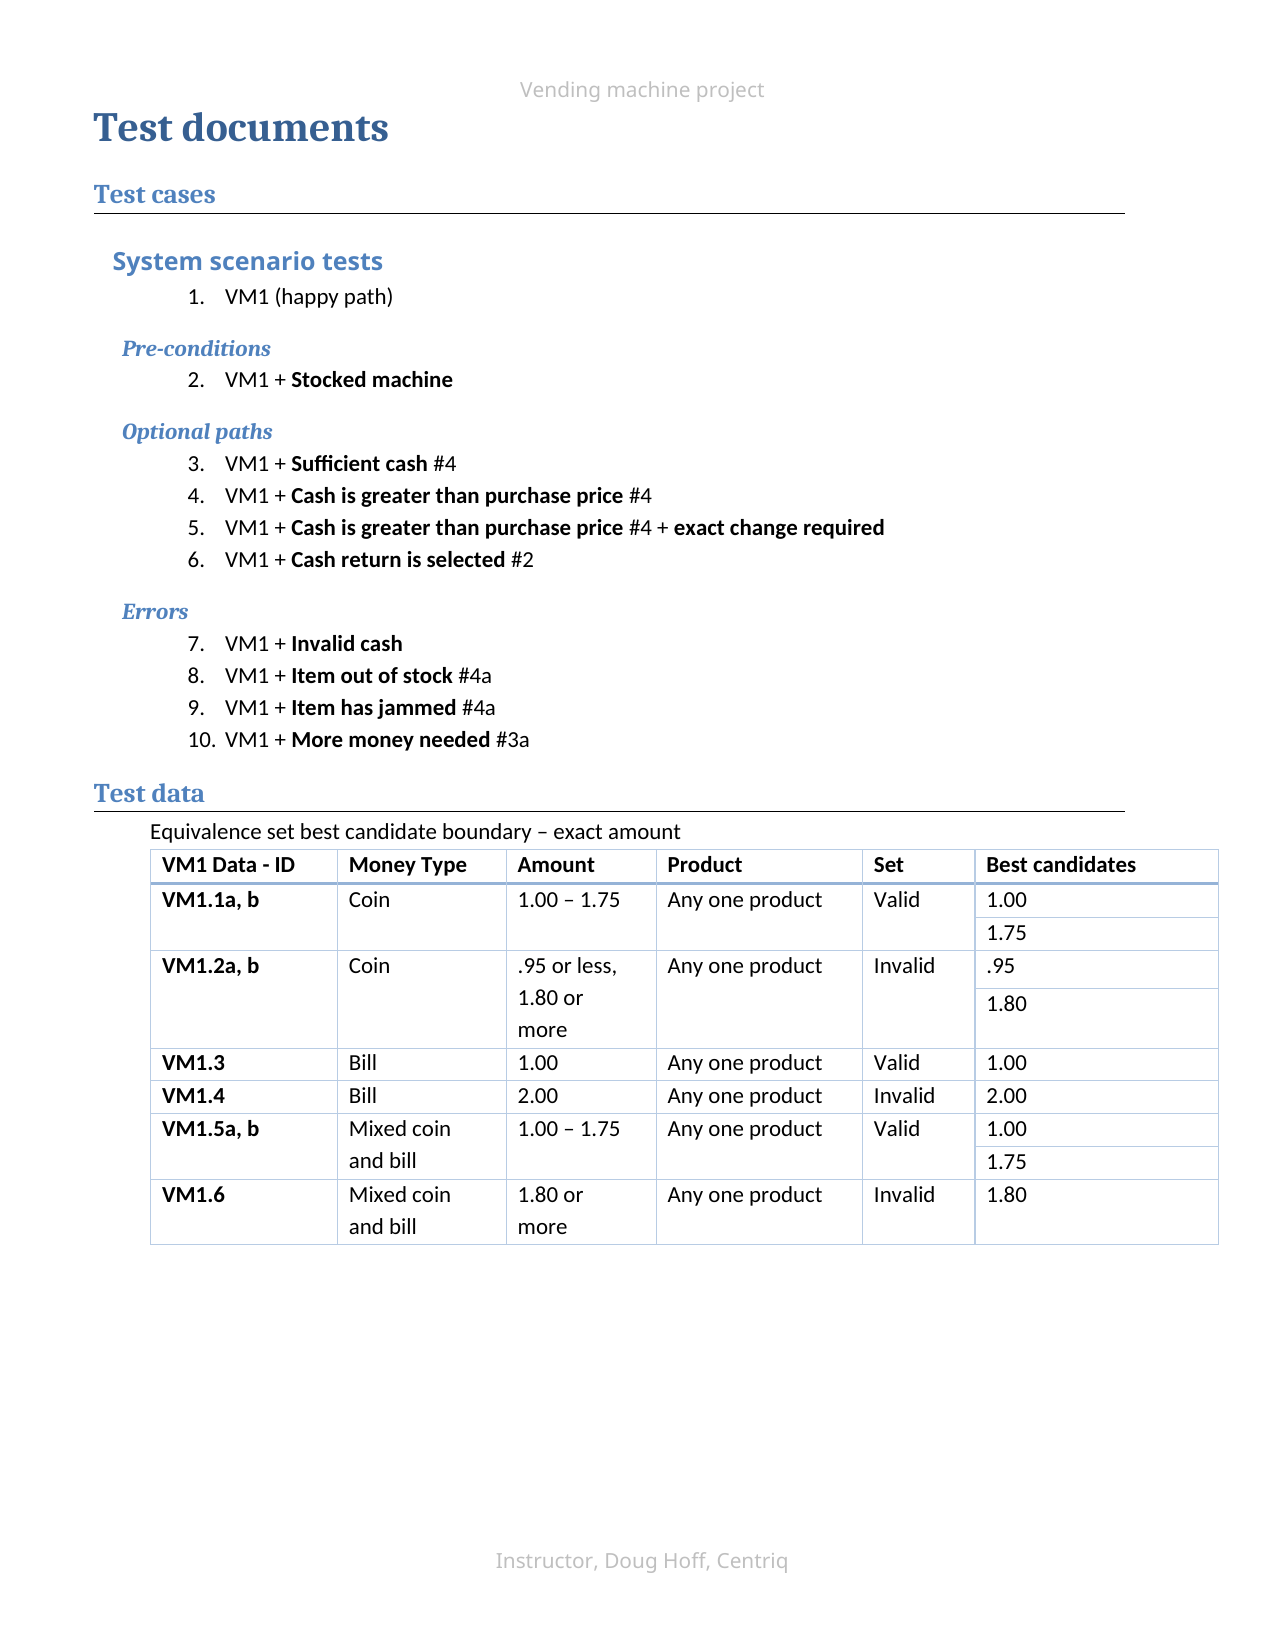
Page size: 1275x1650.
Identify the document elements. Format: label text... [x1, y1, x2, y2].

list VM1 + Stocked machine [187, 366, 1134, 394]
table_cell VM1.6 [151, 1180, 337, 1244]
table_cell Invalid [863, 1180, 974, 1244]
table_cell Valid [863, 1114, 974, 1179]
table_cell 1.00 – 1.75 [507, 885, 656, 950]
table_cell 1.00 [976, 1049, 1218, 1080]
table_cell Any one product [657, 1114, 862, 1179]
list VM1 + Invalid cash [187, 629, 1134, 657]
subtitle Test documents [93, 103, 1135, 151]
list VM1 + More money needed #3a [187, 725, 1134, 753]
table_header Amount [507, 850, 656, 882]
list VM1 + Sufficient cash #4 [187, 449, 1134, 477]
table_cell .95 [976, 951, 1218, 988]
table_cell Bill [338, 1049, 506, 1080]
table_cell 2.00 [507, 1081, 656, 1113]
list VM1 + Item out of stock #4a [187, 661, 1134, 689]
table_header Best candidates [976, 850, 1218, 882]
list VM1 + Cash is greater than purchase price #4 + exact change required [187, 513, 1134, 541]
table_cell VM1.5a, b [151, 1114, 337, 1179]
table_cell 1.00 – 1.75 [507, 1114, 656, 1179]
table_cell Any one product [657, 951, 862, 1047]
table_cell VM1.1a, b [151, 885, 337, 950]
table_header Product [657, 850, 862, 882]
table_cell 1.75 [976, 918, 1218, 950]
table_header Money Type [338, 850, 506, 882]
table_cell Bill [338, 1081, 506, 1113]
table_cell 1.80 [976, 1180, 1218, 1244]
table_header VM1 Data - ID [151, 850, 337, 882]
table_cell .95 or less, 1.80 or more [507, 951, 656, 1047]
table_cell Mixed coin and bill [338, 1114, 506, 1179]
list VM1 + Item has jammed #4a [187, 693, 1134, 721]
table_cell Valid [863, 1049, 974, 1080]
table_cell Any one product [657, 1081, 862, 1113]
table_cell 1.80 [976, 989, 1218, 1047]
list VM1 + Cash return is selected #2 [187, 545, 1134, 573]
list VM1 + Cash is greater than purchase price #4 [187, 481, 1134, 509]
table_cell Mixed coin and bill [338, 1180, 506, 1244]
table_cell Any one product [657, 1180, 862, 1244]
table_cell VM1.3 [151, 1049, 337, 1080]
table_cell Any one product [657, 885, 862, 950]
table_cell VM1.2a, b [151, 951, 337, 1047]
table_cell 1.00 [507, 1049, 656, 1080]
table_cell 2.00 [976, 1081, 1218, 1113]
table_cell Valid [863, 885, 974, 950]
subtitle Pre-conditions [122, 335, 1134, 362]
table_cell Coin [338, 951, 506, 1047]
subtitle Optional paths [122, 419, 1134, 445]
text Equivalence set best candidate boundary – exact amount [150, 817, 1134, 845]
table_cell Any one product [657, 1049, 862, 1080]
table_cell 1.80 or more [507, 1180, 656, 1244]
table_cell VM1.4 [151, 1081, 337, 1113]
table_cell 1.75 [976, 1147, 1218, 1179]
table_cell Coin [338, 885, 506, 950]
subtitle Test data [94, 778, 1125, 811]
list VM1 (happy path) [187, 282, 1134, 310]
table_cell Invalid [863, 951, 974, 1047]
table_cell Invalid [863, 1081, 974, 1113]
table_cell 1.00 [976, 1114, 1218, 1146]
subtitle Errors [122, 598, 1134, 625]
table_header Set [863, 850, 974, 882]
table_cell 1.00 [976, 885, 1218, 917]
subtitle Test cases [94, 179, 1125, 213]
subtitle System scenario tests [112, 243, 1275, 277]
